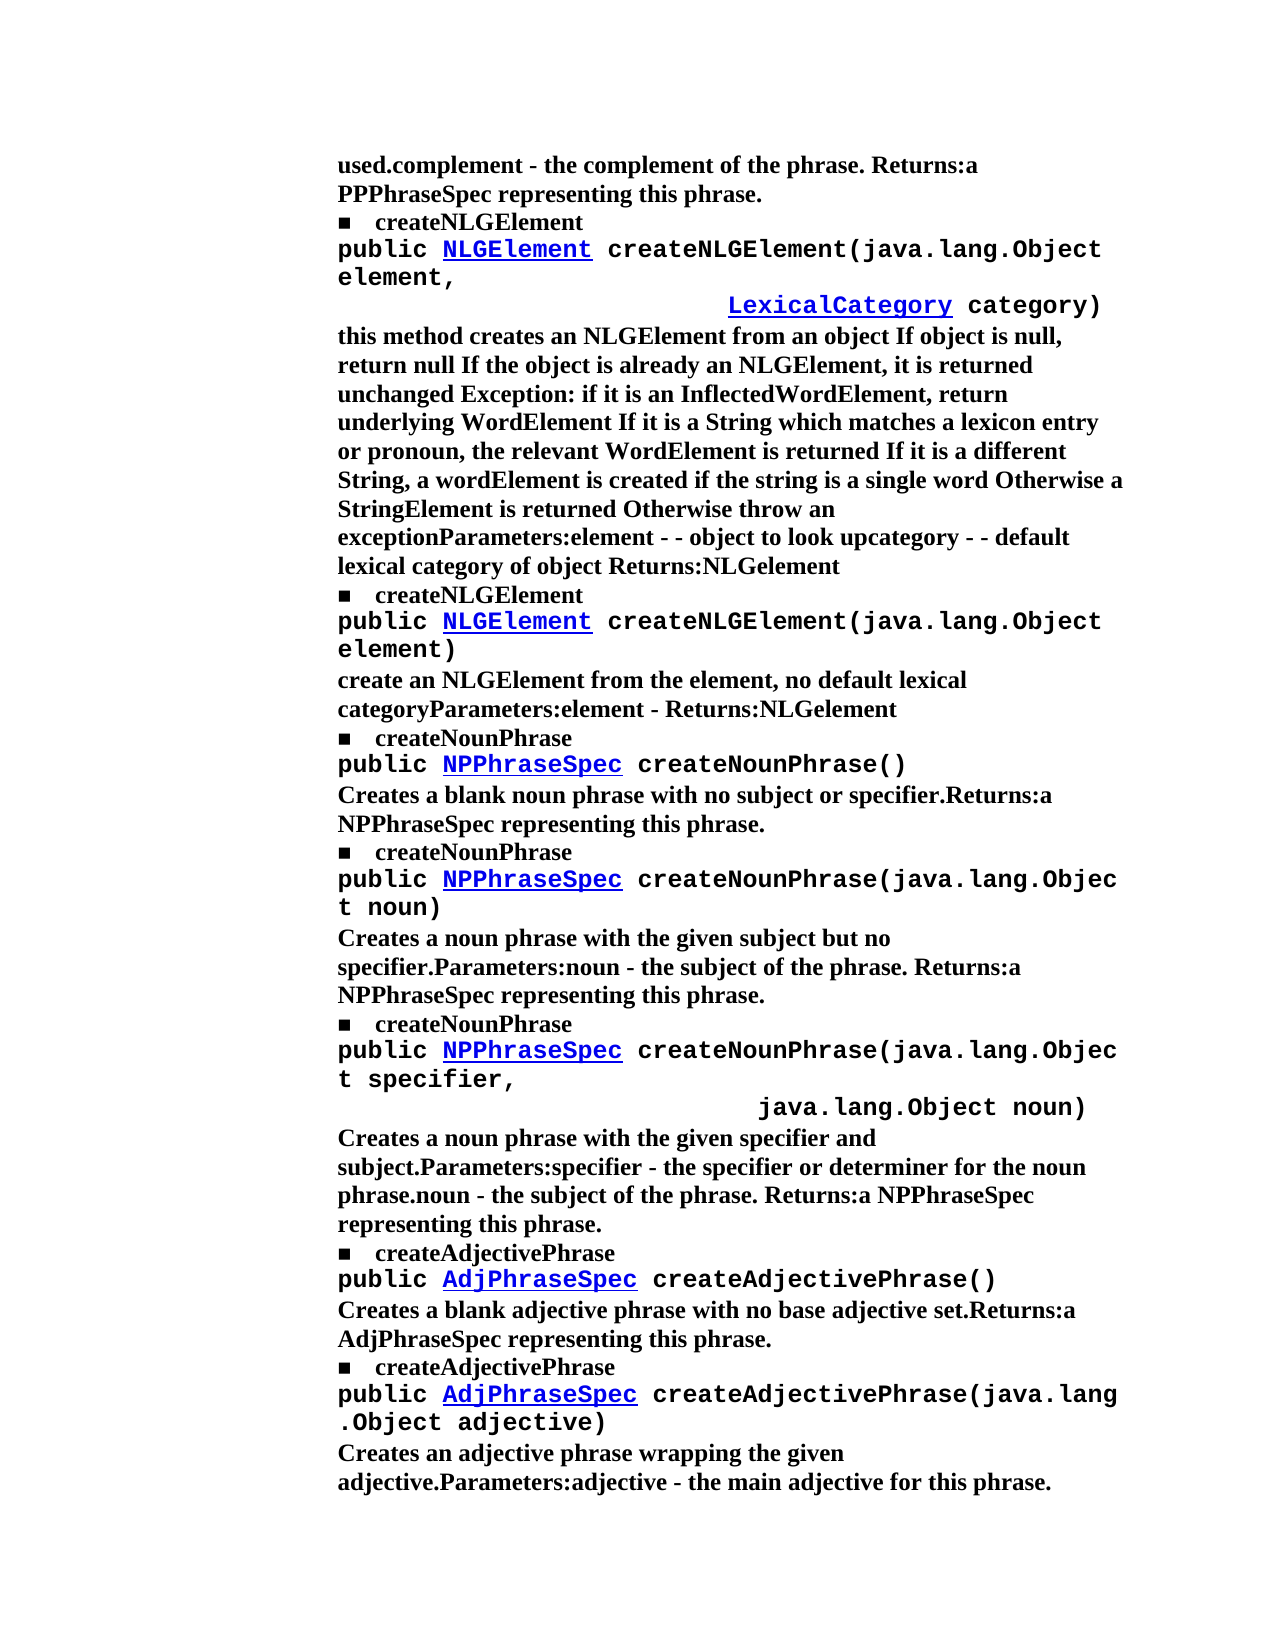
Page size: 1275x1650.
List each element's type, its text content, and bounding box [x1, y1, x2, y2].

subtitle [337, 1352, 1125, 1495]
subtitle createNounPhrase public NPPhraseSpec createNounPhrase(java.lang.Object noun) Creates a noun phrase with the given subject but no specifier.Parameters:noun - the subject of the phrase. Returns:a NPPhraseSpec representing this phrase. [337, 837, 1125, 1009]
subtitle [337, 150, 1125, 207]
subtitle createNounPhrase public NPPhraseSpec createNounPhrase(java.lang.Object specifier, java.lang.Object noun) Creates a noun phrase with the given specifier and subject.Parameters:specifier - the specifier or determiner for the noun phrase.noun - the subject of the phrase. Returns:a NPPhraseSpec representing this phrase. [337, 1009, 1125, 1238]
subtitle createNounPhrase public NPPhraseSpec createNounPhrase() Creates a blank noun phrase with no subject or specifier.Returns:a NPPhraseSpec representing this phrase. [337, 723, 1125, 837]
subtitle createNLGElement public NLGElement createNLGElement(java.lang.Object element, LexicalCategory category) this method creates an NLGElement from an object If object is null, return null If the object is already an NLGElement, it is returned unchanged Exception: if it is an InflectedWordElement, return underlying WordElement If it is a String which matches a lexicon entry or pronoun, the relevant WordElement is returned If it is a different String, a wordElement is created if the string is a single word Otherwise a StringElement is returned Otherwise throw an exceptionParameters:element - - object to look upcategory - - default lexical category of object Returns:NLGelement [337, 207, 1125, 580]
subtitle createAdjectivePhrase public AdjPhraseSpec createAdjectivePhrase() Creates a blank adjective phrase with no base adjective set.Returns:a AdjPhraseSpec representing this phrase. [337, 1238, 1125, 1352]
subtitle createNLGElement public NLGElement createNLGElement(java.lang.Object element) create an NLGElement from the element, no default lexical categoryParameters:element - Returns:NLGelement [337, 580, 1125, 723]
